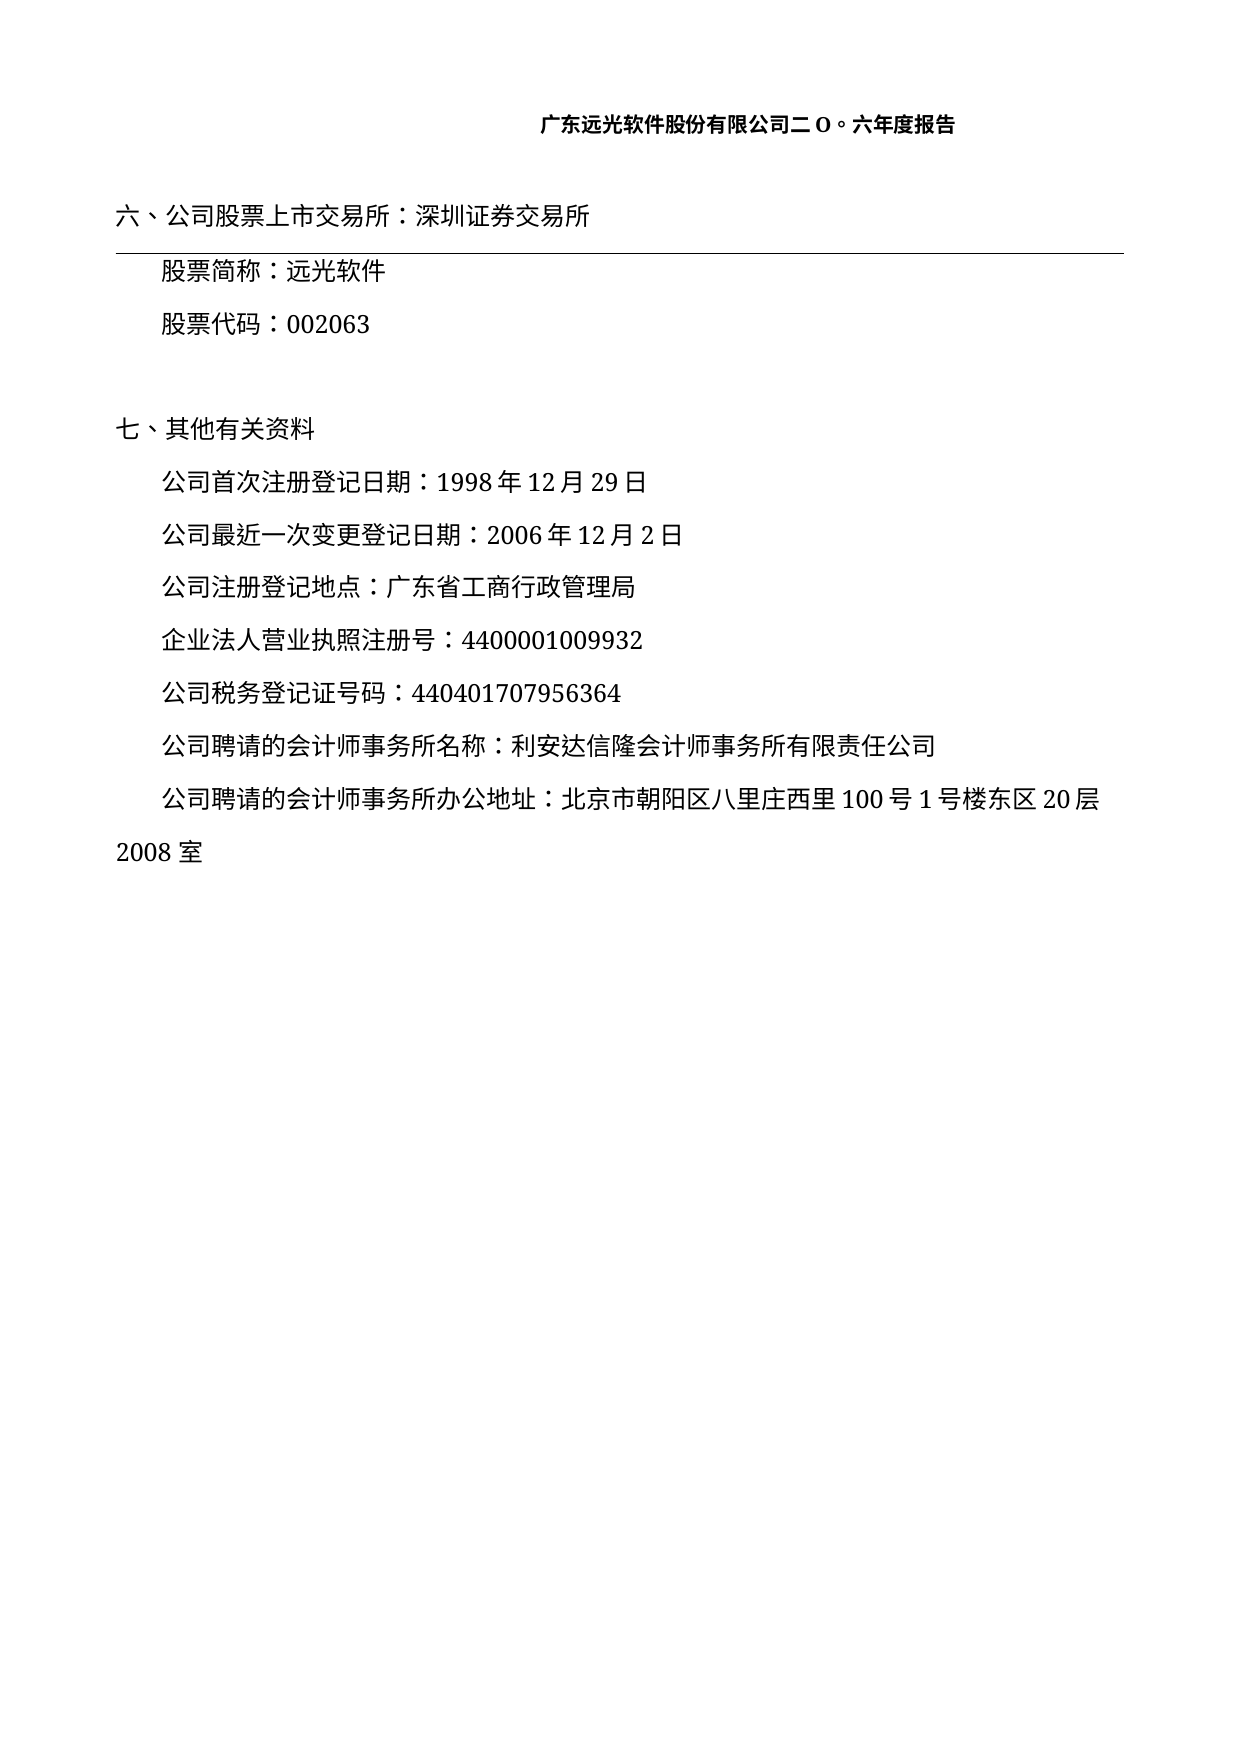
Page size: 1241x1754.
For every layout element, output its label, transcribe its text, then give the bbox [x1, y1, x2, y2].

text 公司税务登记证号码：440401707956364 [116, 676, 1124, 710]
text 公司聘请的会计师事务所名称：利安达信隆会计师事务所有限责任公司 [116, 728, 1124, 763]
text 股票代码：002063 [116, 307, 1124, 341]
text 公司最近一次变更登记日期：2006年12月2日 [116, 517, 1124, 551]
text 公司注册登记地点：广东省工商行政管理局 [116, 570, 1124, 604]
text 公司聘请的会计师事务所办公地址：北京市朝阳区八里庄西里100号1号楼东区20层 [116, 781, 1124, 815]
text 2008 室 [116, 834, 1124, 868]
text 七、其他有关资料 [116, 412, 1124, 446]
text 企业法人营业执照注册号：4400001009932 [116, 623, 1124, 657]
text 六、公司股票上市交易所：深圳证券交易所 [116, 199, 1124, 233]
text 公司首次注册登记日期：1998年12月29日 [116, 464, 1124, 498]
text 股票简称：远光软件 [116, 254, 1124, 288]
